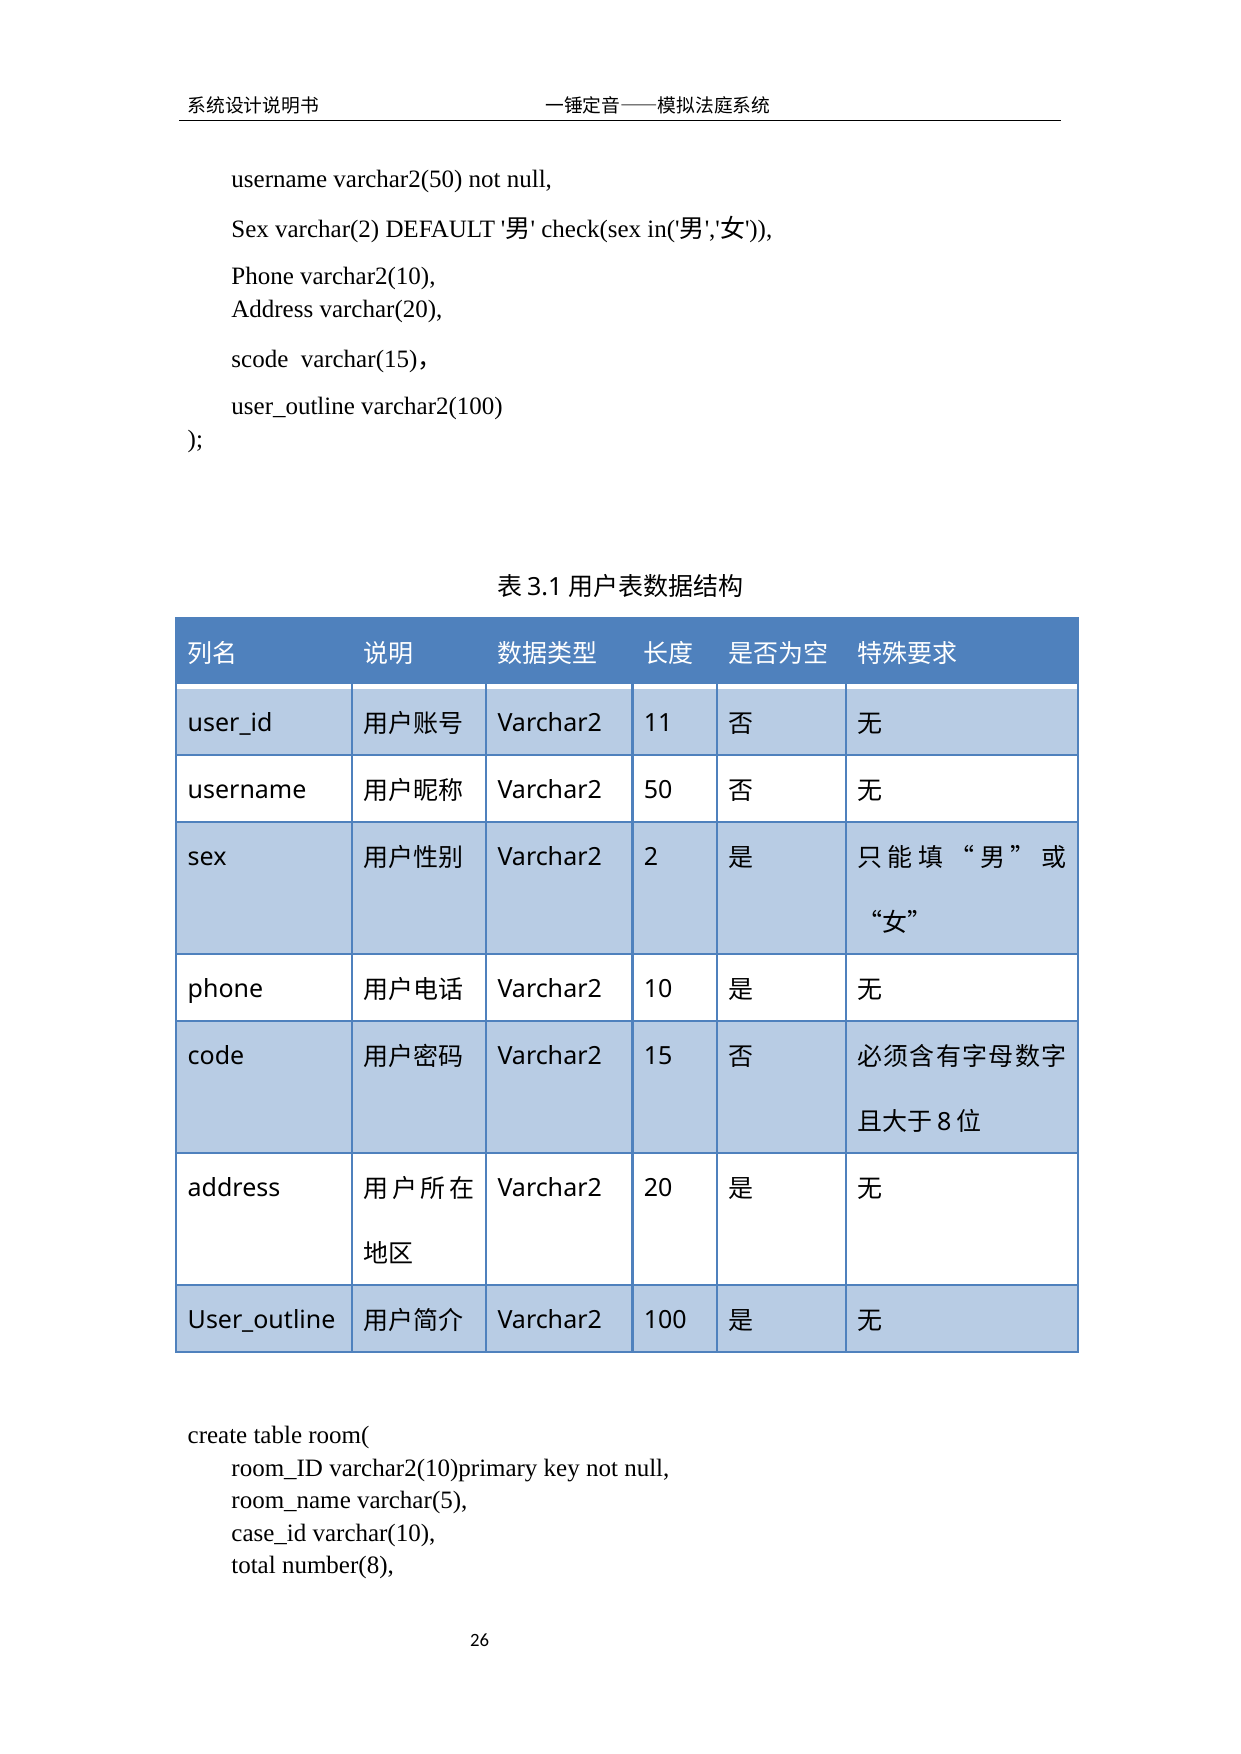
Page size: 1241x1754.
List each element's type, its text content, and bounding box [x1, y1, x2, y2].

table_cell 只能填“男”或“女” [847, 823, 1077, 953]
table_cell address [177, 1154, 351, 1284]
text ); [187, 422, 1053, 454]
text Address varchar(20), [187, 292, 1053, 324]
table_cell 无 [847, 955, 1077, 1020]
table_cell 100 [634, 1286, 716, 1351]
table_cell 无 [847, 756, 1077, 821]
table_header 是否为空 [718, 619, 845, 684]
table_cell 用户密码 [353, 1022, 485, 1152]
table_header 长度 [634, 619, 716, 684]
table_cell Varchar2 [487, 689, 631, 754]
table_cell 否 [718, 756, 845, 821]
text user_outline varchar2(100) [187, 389, 1053, 422]
table_header 说明 [353, 619, 485, 684]
table_cell 是 [718, 955, 845, 1020]
table_header 列名 [177, 619, 351, 684]
table_cell 无 [847, 1286, 1077, 1351]
table_cell user_id [177, 689, 351, 754]
table_cell 用户性别 [353, 823, 485, 953]
table_cell sex [177, 823, 351, 953]
text total number(8), [187, 1548, 1053, 1581]
table_cell 用户昵称 [353, 756, 485, 821]
table_cell code [177, 1022, 351, 1152]
table_cell 15 [634, 1022, 716, 1152]
table_cell 是 [718, 1286, 845, 1351]
text username varchar2(50) not null, [187, 162, 1053, 194]
table_cell 20 [634, 1154, 716, 1284]
text Sex varchar(2) DEFAULT '男' check(sex in('男','女')), [187, 194, 1053, 259]
table_cell Varchar2 [487, 823, 631, 953]
table_cell Varchar2 [487, 1022, 631, 1152]
table_cell 用户电话 [353, 955, 485, 1020]
table_cell 2 [634, 823, 716, 953]
table_cell Varchar2 [487, 1286, 631, 1351]
table_cell 用户所在地区 [353, 1154, 485, 1284]
table_cell Varchar2 [487, 955, 631, 1020]
table_cell username [177, 756, 351, 821]
table_cell 用户账号 [353, 689, 485, 754]
table_header 数据类型 [487, 619, 631, 684]
text scode varchar(15)， [187, 324, 1053, 389]
text Phone varchar2(10), [187, 259, 1053, 292]
table_cell Varchar2 [487, 756, 631, 821]
table_cell 50 [634, 756, 716, 821]
text case_id varchar(10), [187, 1516, 1053, 1548]
table_cell phone [177, 955, 351, 1020]
table_cell User_outline [177, 1286, 351, 1351]
text room_ID varchar2(10)primary key not null, [187, 1451, 1053, 1483]
table_cell 10 [634, 955, 716, 1020]
table_cell 否 [718, 689, 845, 754]
table_cell 是 [718, 823, 845, 953]
text 表3.1 用户表数据结构 [187, 552, 1053, 617]
table_cell 必须含有字母数字且大于8位 [847, 1022, 1077, 1152]
table_cell 无 [847, 689, 1077, 754]
table_cell Varchar2 [487, 1154, 631, 1284]
table_cell 无 [847, 1154, 1077, 1284]
table_header 特殊要求 [847, 619, 1077, 684]
table_cell 否 [718, 1022, 845, 1152]
table_cell 用户简介 [353, 1286, 485, 1351]
table_cell 11 [634, 689, 716, 754]
text create table room( [187, 1418, 1053, 1451]
table_cell 是 [718, 1154, 845, 1284]
text room_name varchar(5), [187, 1483, 1053, 1516]
